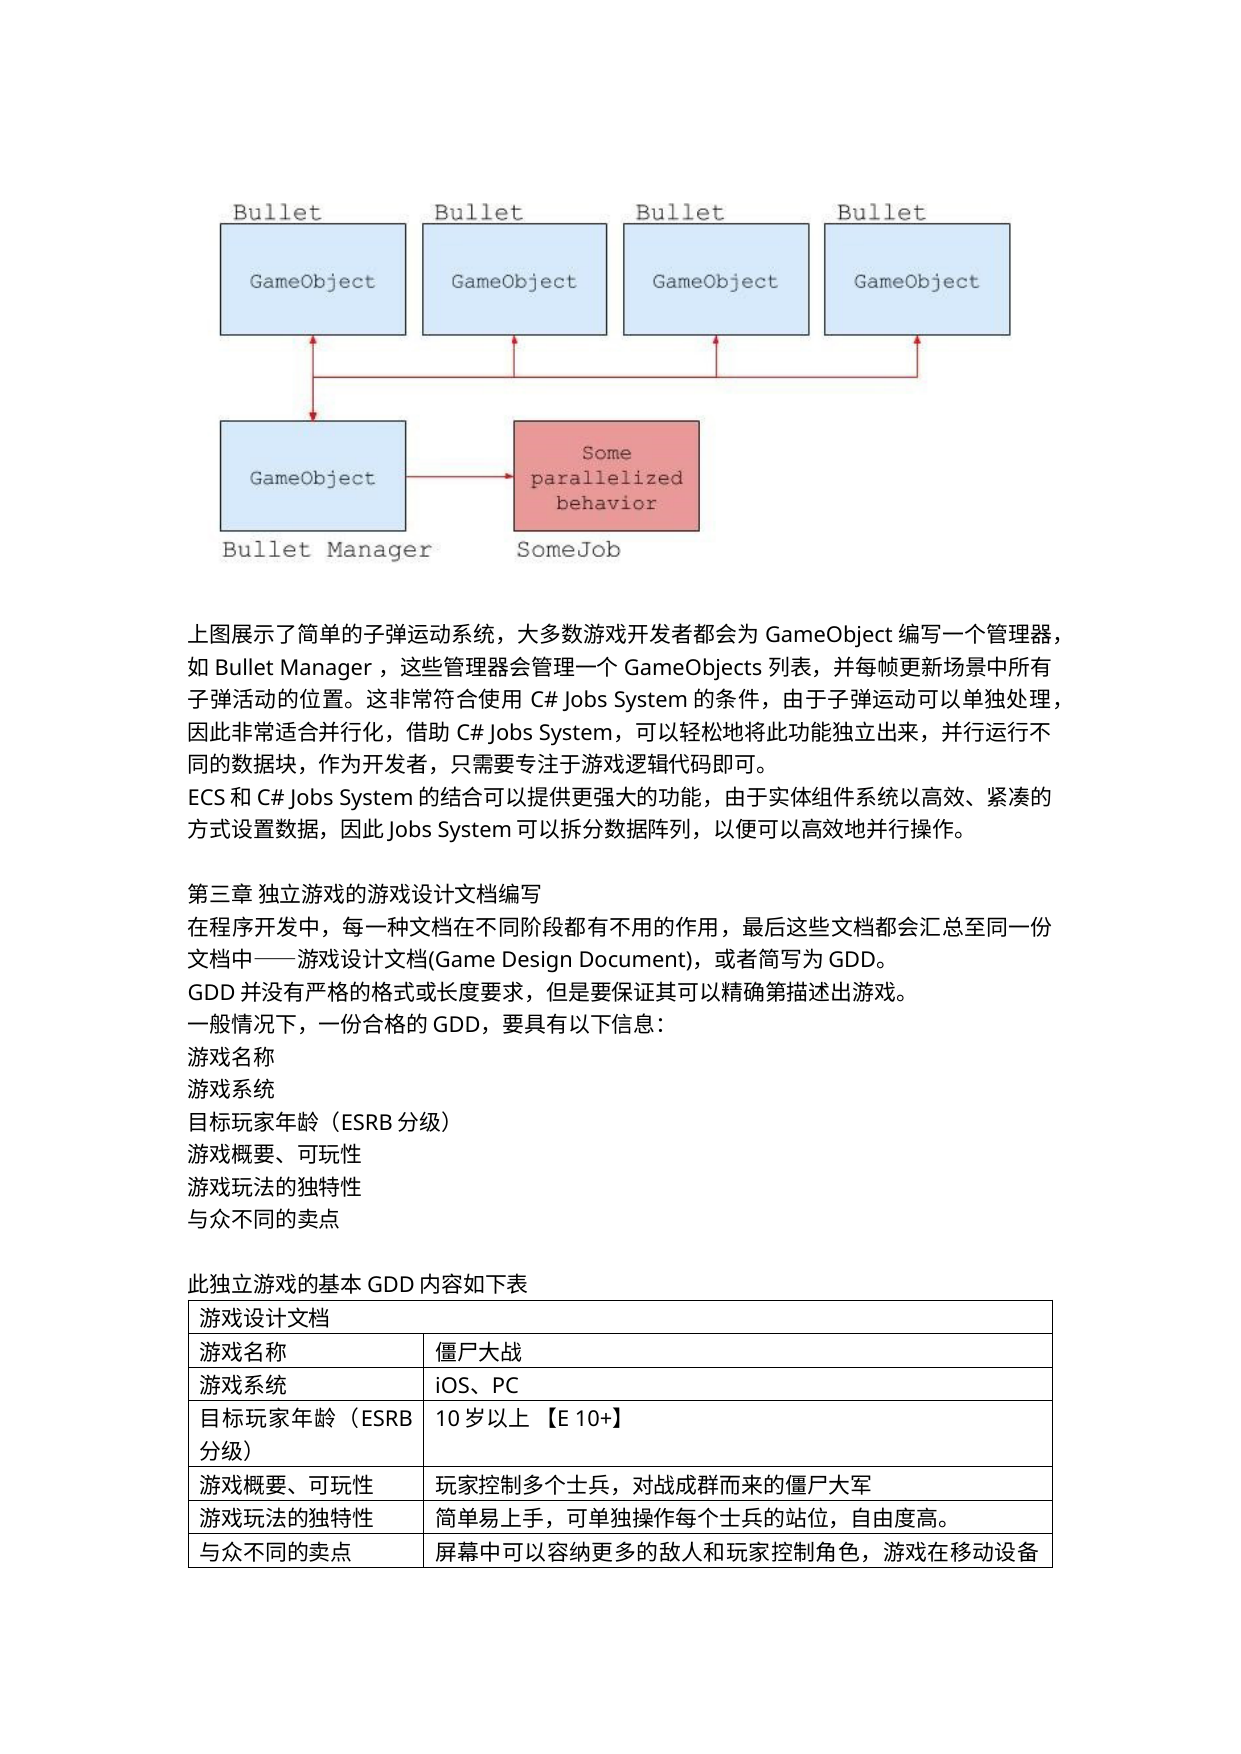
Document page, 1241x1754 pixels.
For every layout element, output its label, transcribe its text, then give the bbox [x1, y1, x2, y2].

picture [187, 162, 1053, 594]
table_cell 游戏玩法的独特性 [189, 1501, 423, 1533]
table_cell 玩家控制多个士兵，对战成群而来的僵尸大军 [424, 1467, 1052, 1500]
text 一般情况下，一份合格的GDD，要具有以下信息： [187, 1007, 1053, 1039]
table_cell 僵尸大战 [424, 1334, 1052, 1367]
text 游戏玩法的独特性 [187, 1169, 1053, 1202]
table_cell 与众不同的卖点 [189, 1534, 423, 1567]
text 此独立游戏的基本GDD内容如下表 [187, 1267, 1053, 1299]
text 上图展示了简单的子弹运动系统，大多数游戏开发者都会为 GameObject 编写一个管理器，如 Bullet Manager ，这些管理器会管理一个 GameObjects 列表，并每帧更新场景中所有子弹活动的位置。这非常符合使用 C# Jobs System的条件，由于子弹运动可以单独处理，因此非常适合并行化，借助 C# Jobs System，可以轻松地将此功能独立出来，并行运行不同的数据块，作为开发者，只需要专注于游戏逻辑代码即可。 [187, 617, 1053, 779]
table_cell 10岁以上 【E 10+】 [424, 1401, 1052, 1466]
table_cell 简单易上手，可单独操作每个士兵的站位，自由度高。 [424, 1501, 1052, 1533]
text 第三章 独立游戏的游戏设计文档编写 [187, 877, 1053, 909]
text 游戏名称 [187, 1039, 1053, 1072]
text 游戏概要、可玩性 [187, 1137, 1053, 1169]
text ECS和 C# Jobs System的结合可以提供更强大的功能，由于实体组件系统以高效、紧凑的方式设置数据，因此Jobs System可以拆分数据阵列，以便可以高效地并行操作。 [187, 779, 1053, 844]
table_cell 目标玩家年龄（ESRB分级） [189, 1401, 423, 1466]
text 目标玩家年龄（ESRB分级） [187, 1104, 1053, 1137]
text 与众不同的卖点 [187, 1202, 1053, 1234]
table_cell 游戏系统 [189, 1368, 423, 1400]
table_cell iOS、PC [424, 1368, 1052, 1400]
text 游戏系统 [187, 1072, 1053, 1104]
table_cell 屏幕中可以容纳更多的敌人和玩家控制角色，游戏在移动设备中运行流畅，模型及贴图细节高。与多数回合制、半回合制游戏不同，本游戏更突出实时性和压迫感，相比其他类型更加有代入感。 [424, 1534, 1052, 1567]
table_header 游戏设计文档 [189, 1301, 1052, 1333]
text 在程序开发中，每一种文档在不同阶段都有不用的作用，最后这些文档都会汇总至同一份文档中——游戏设计文档(Game Design Document)，或者简写为GDD。 [187, 909, 1053, 974]
text GDD并没有严格的格式或长度要求，但是要保证其可以精确第描述出游戏。 [187, 974, 1053, 1007]
table_cell 游戏概要、可玩性 [189, 1467, 423, 1500]
table_cell 游戏名称 [189, 1334, 423, 1367]
